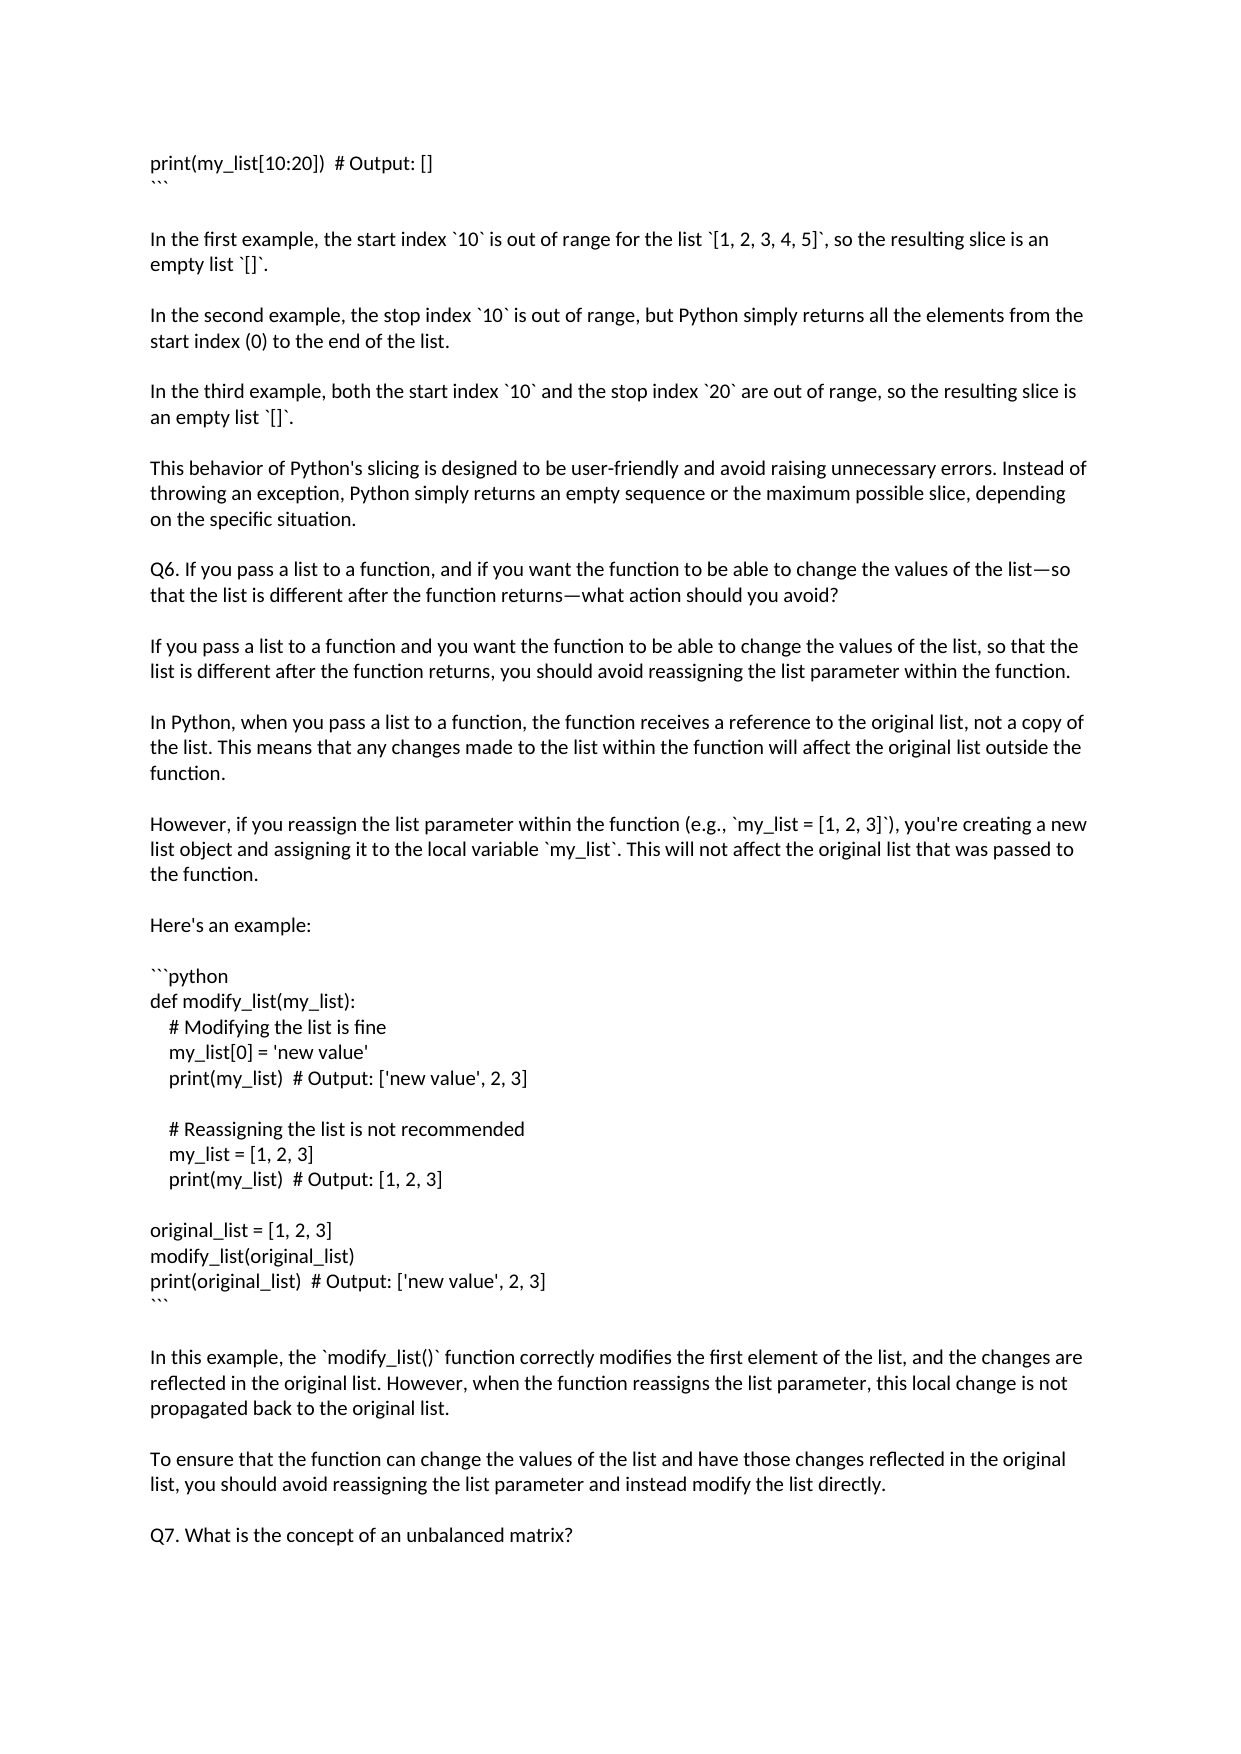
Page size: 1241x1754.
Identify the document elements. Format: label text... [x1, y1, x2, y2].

text Q6. If you pass a list to a function, and if you want the function to be able to change the values of the list—so that the list is different after the function returns—what action should you avoid? [150, 557, 1090, 607]
text In the first example, the start index `10` is out of range for the list `[1, 2, 3, 4, 5]`, so the resulting slice is an empty list `[]`. [150, 226, 1090, 277]
text In the second example, the stop index `10` is out of range, but Python simply returns all the elements from the start index (0) to the end of the list. [150, 302, 1090, 353]
text my_list = [1, 2, 3] [150, 1141, 1090, 1167]
text print(my_list) # Output: ['new value', 2, 3] [150, 1065, 1090, 1090]
text # Reassigning the list is not recommended [150, 1116, 1090, 1141]
text In Python, when you pass a list to a function, the function receives a reference to the original list, not a copy of the list. This means that any changes made to the list within the function will affect the original list outside the function. [150, 709, 1090, 785]
text ```python [150, 963, 1090, 989]
text If you pass a list to a function and you want the function to be able to change the values of the list, so that the list is different after the function returns, you should avoid reassigning the list parameter within the function. [150, 633, 1090, 684]
text def modify_list(my_list): [150, 989, 1090, 1014]
text # Modifying the list is fine [150, 1014, 1090, 1039]
text In the third example, both the start index `10` and the stop index `20` are out of range, so the resulting slice is an empty list `[]`. [150, 379, 1090, 429]
text This behavior of Python's slicing is designed to be user-friendly and avoid raising unnecessary errors. Instead of throwing an exception, Python simply returns an empty sequence or the maximum possible slice, depending on the specific situation. [150, 455, 1090, 531]
text Here's an example: [150, 912, 1090, 938]
text print(my_list[10:20]) # Output: [] [150, 150, 1090, 175]
text ``` [150, 1294, 1090, 1319]
text modify_list(original_list) [150, 1243, 1090, 1268]
text However, if you reassign the list parameter within the function (e.g., `my_list = [1, 2, 3]`), you're creating a new list object and assigning it to the local variable `my_list`. This will not affect the original list that was passed to the function. [150, 811, 1090, 887]
text print(original_list) # Output: ['new value', 2, 3] [150, 1268, 1090, 1294]
text my_list[0] = 'new value' [150, 1039, 1090, 1065]
text print(my_list) # Output: [1, 2, 3] [150, 1167, 1090, 1192]
text To ensure that the function can change the values of the list and have those changes reflected in the original list, you should avoid reassigning the list parameter and instead modify the list directly. [150, 1446, 1090, 1497]
text In this example, the `modify_list()` function correctly modifies the first element of the list, and the changes are reflected in the original list. However, when the function reassigns the list parameter, this local change is not propagated back to the original list. [150, 1344, 1090, 1421]
text ``` [150, 175, 1090, 201]
text original_list = [1, 2, 3] [150, 1217, 1090, 1243]
text Q7. What is the concept of an unbalanced matrix? [150, 1522, 1090, 1548]
